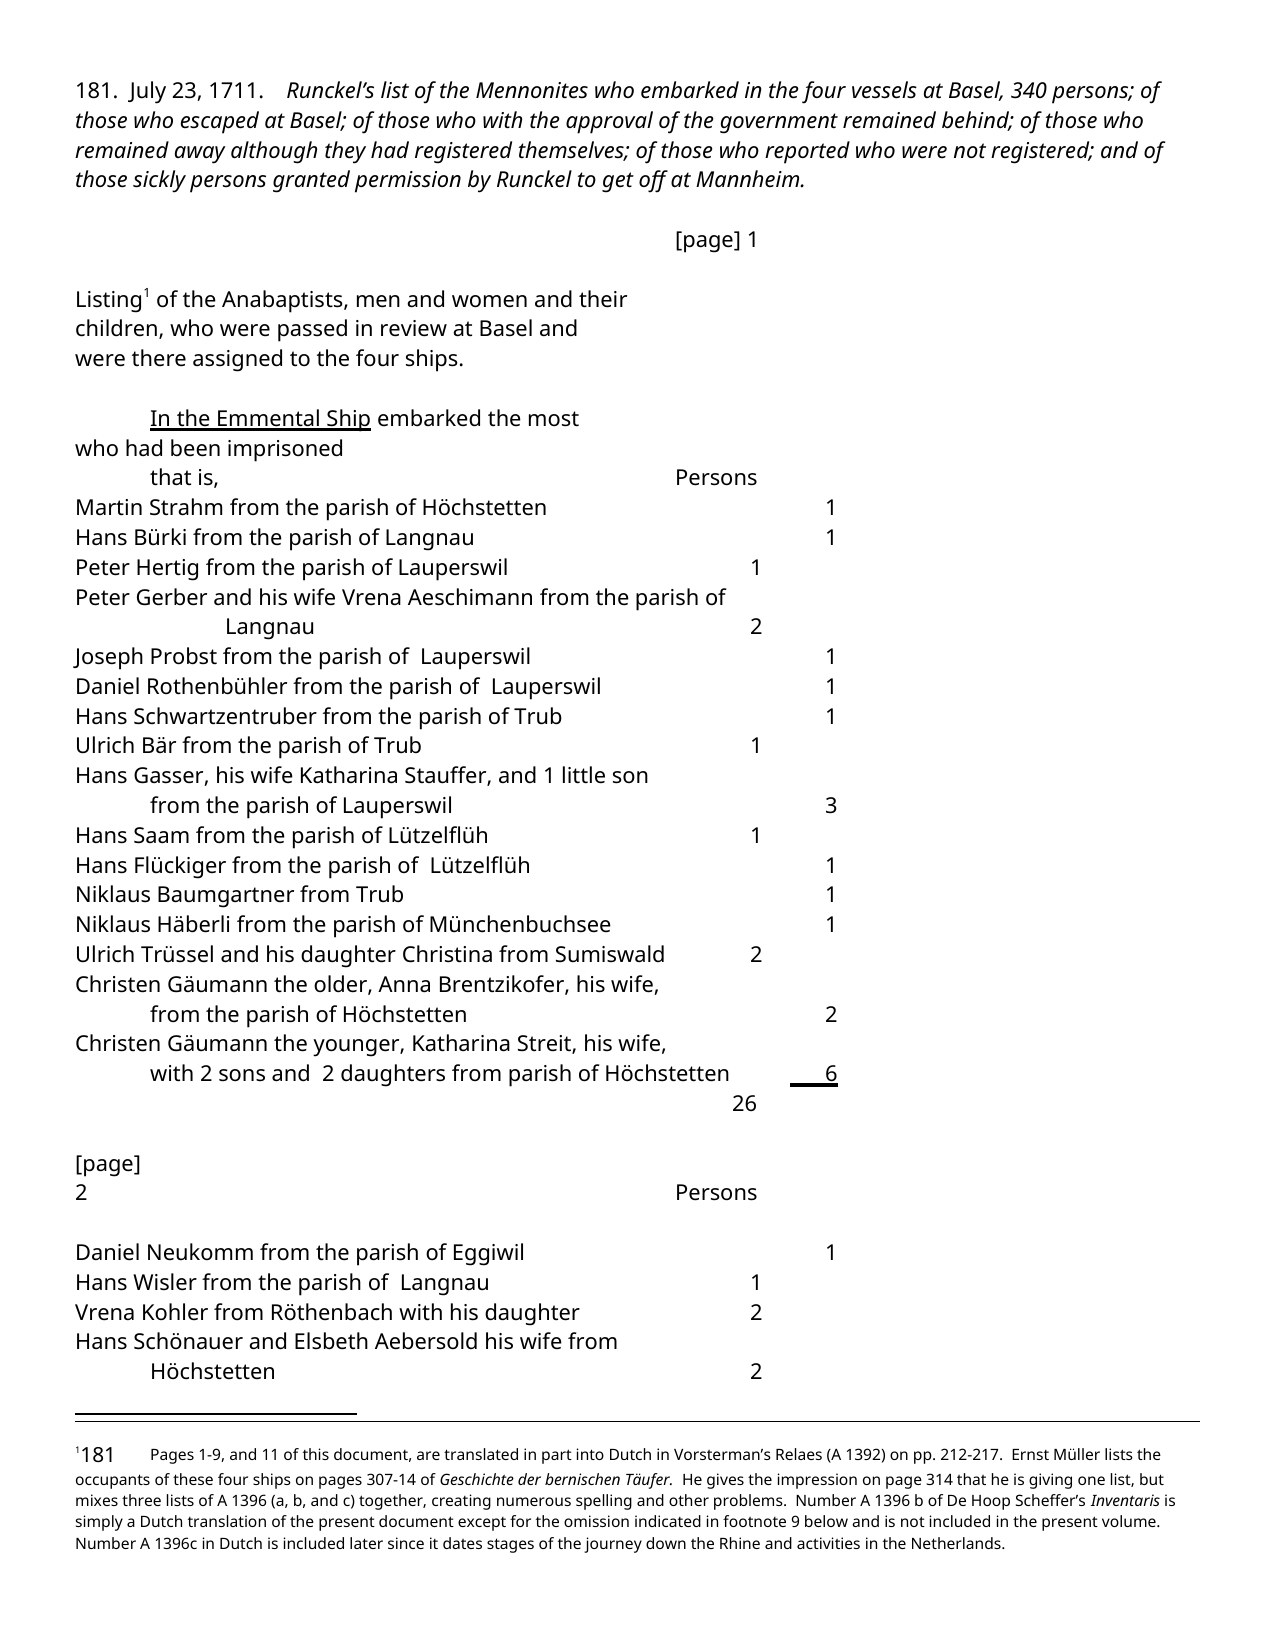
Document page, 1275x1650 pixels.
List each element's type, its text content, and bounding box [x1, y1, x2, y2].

text Daniel Rothenbühler from the parish of Lauperswil 1 [75, 671, 1200, 701]
text Niklaus Häberli from the parish of Münchenbuchsee 1 [75, 909, 1200, 939]
text Hans Saam from the parish of Lützelflüh 1 [75, 820, 1200, 849]
text Niklaus Baumgartner from Trub 1 [75, 879, 1200, 909]
text In the Emmental Ship embarked the most [75, 403, 1200, 432]
text [page] [75, 1147, 1200, 1177]
text 2 Persons [75, 1177, 1200, 1207]
text Joseph Probst from the parish of Lauperswil 1 [75, 641, 1200, 671]
text Christen Gäumann the older, Anna Brentzikofer, his wife, [75, 969, 1200, 998]
text who had been imprisoned [75, 432, 1200, 462]
text children, who were passed in review at Basel and [75, 313, 1200, 343]
text Langnau 2 [75, 611, 1200, 641]
text Peter Hertig from the parish of Lauperswil 1 [75, 552, 1200, 581]
text Hans Flückiger from the parish of Lützelflüh 1 [75, 849, 1200, 879]
text Hans Bürki from the parish of Langnau 1 [75, 522, 1200, 552]
text Hans Schwartzentruber from the parish of Trub 1 [75, 701, 1200, 730]
text 181. July 23, 1711. Runckel’s list of the Mennonites who embarked in the four vessels at Basel, 340 persons; of those who escaped at Basel; of those who with the approval of the government remained behind; of those who remained away although they had registered themselves; of those who reported who were not registered; and of those sickly persons granted permission by Runckel to get off at Mannheim. [75, 75, 1200, 194]
text 26 [75, 1088, 1200, 1118]
text Daniel Neukomm from the parish of Eggiwil 1 [75, 1237, 1200, 1267]
text Listing of the Anabaptists, men and women and their [75, 283, 1200, 313]
text with 2 sons and 2 daughters from parish of Höchstetten 6 [75, 1058, 1200, 1088]
text Martin Strahm from the parish of Höchstetten 1 [75, 492, 1200, 522]
text Hans Gasser, his wife Katharina Stauffer, and 1 little son [75, 760, 1200, 790]
text Vrena Kohler from Röthenbach with his daughter 2 [75, 1296, 1200, 1326]
text [page] 1 [75, 224, 1200, 254]
text Ulrich Bär from the parish of Trub 1 [75, 730, 1200, 760]
text from the parish of Höchstetten 2 [75, 998, 1200, 1028]
text from the parish of Lauperswil 3 [75, 790, 1200, 820]
text that is, Persons [75, 462, 1200, 492]
text were there assigned to the four ships. [75, 343, 1200, 373]
text Peter Gerber and his wife Vrena Aeschimann from the parish of [75, 581, 1200, 611]
text Ulrich Trüssel and his daughter Christina from Sumiswald 2 [75, 939, 1200, 969]
text Hans Schönauer and Elsbeth Aebersold his wife from [75, 1326, 1200, 1356]
text Höchstetten 2 [75, 1356, 1200, 1386]
text Hans Wisler from the parish of Langnau 1 [75, 1267, 1200, 1296]
text Christen Gäumann the younger, Katharina Streit, his wife, [75, 1028, 1200, 1058]
